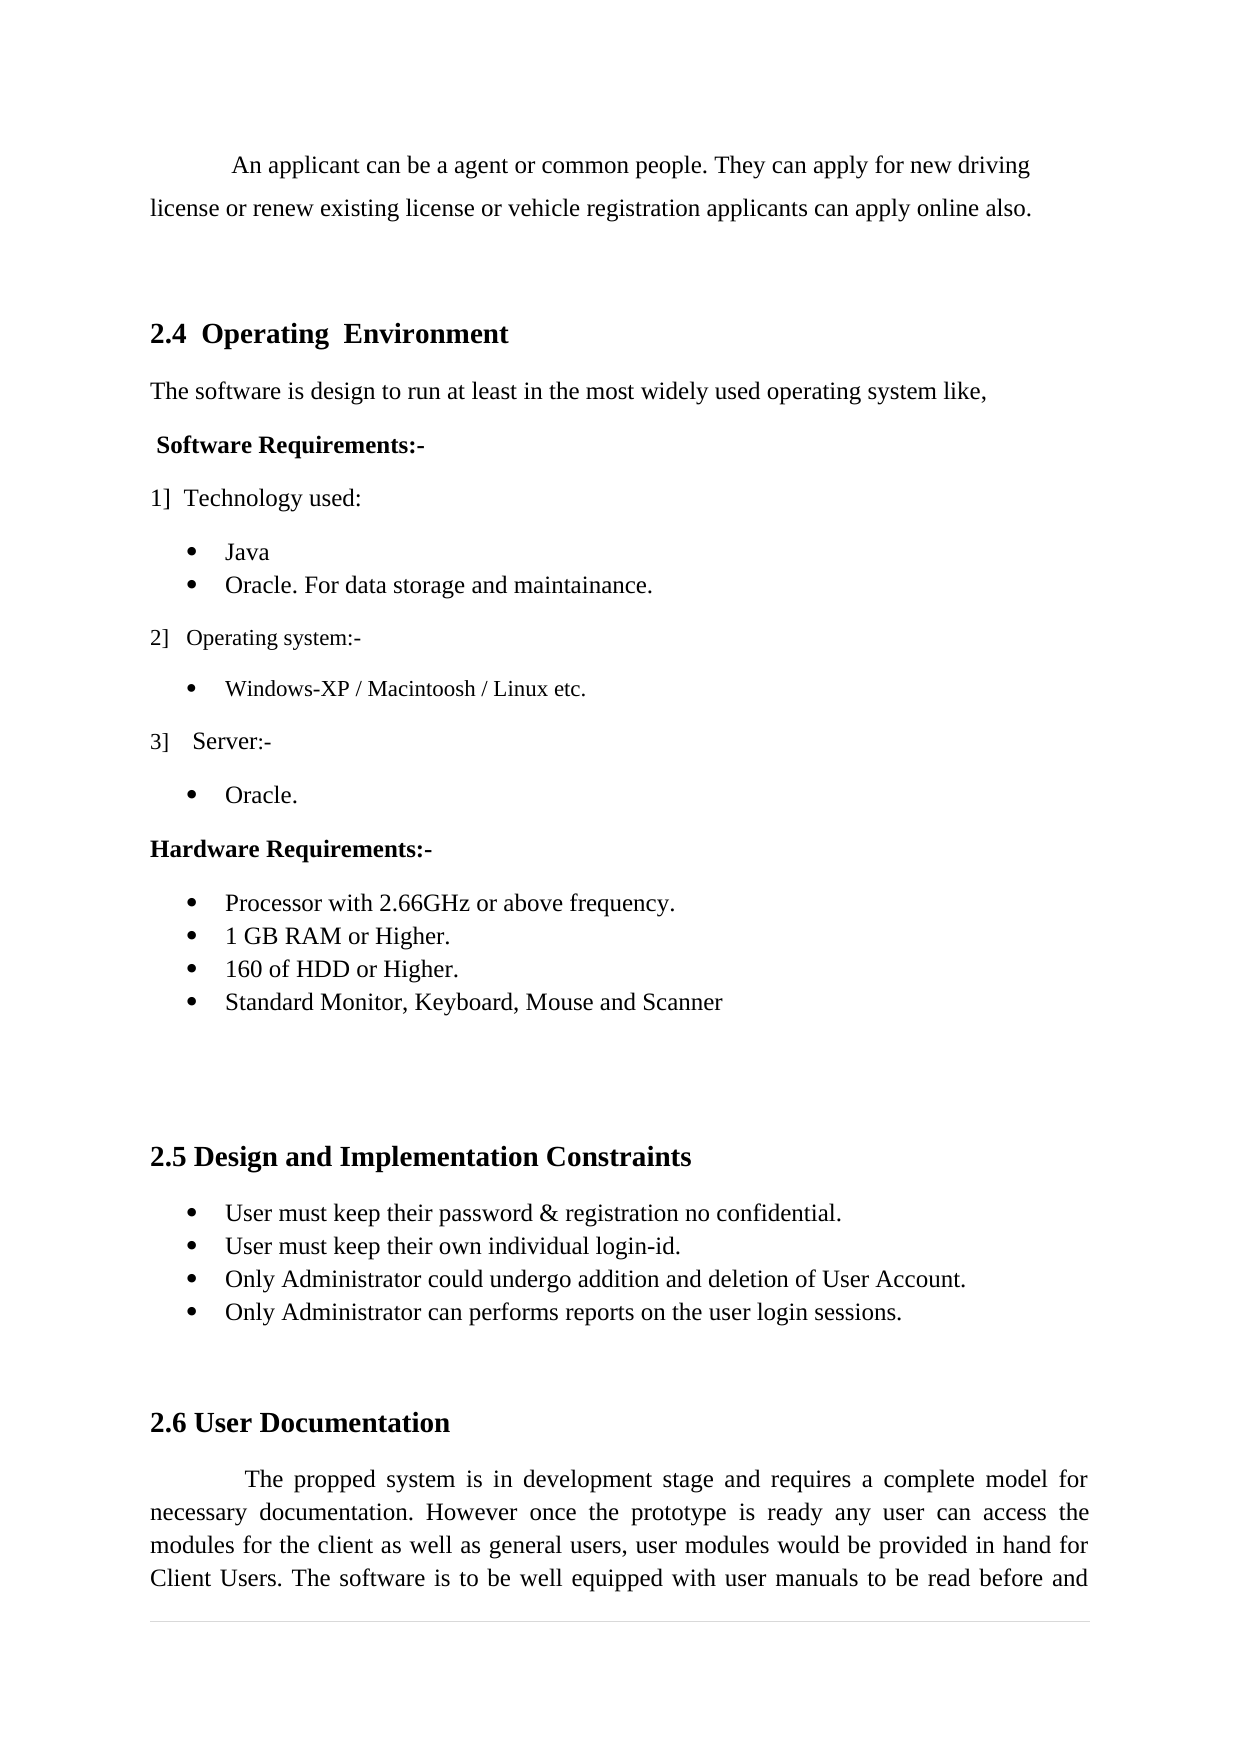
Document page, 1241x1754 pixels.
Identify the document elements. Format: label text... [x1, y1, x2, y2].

text 1] Technology used: [150, 483, 1090, 512]
text An applicant can be a agent or common people. They can apply for new driving license or renew existing license or vehicle registration applicants can apply online also. [150, 150, 1090, 222]
text 2.5 Design and Implementation Constraints [150, 1139, 1090, 1172]
list 160 of HDD or Higher. [187, 954, 1090, 983]
text Software Requirements:- [150, 430, 1090, 458]
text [150, 1464, 1090, 1592]
list User must keep their own individual login-id. [187, 1231, 1090, 1260]
text The software is design to run at least in the most widely used operating system like, [150, 376, 1090, 404]
list Java [187, 537, 1090, 566]
list Windows-XP / Macintoosh / Linux etc. [187, 675, 1090, 702]
text 3] Server:- [150, 726, 1090, 755]
list Processor with 2.66GHz or above frequency. [187, 888, 1090, 917]
list Oracle. [187, 780, 1090, 809]
text Hardware Requirements:- [150, 834, 1090, 863]
text 2] Operating system:- [150, 624, 1090, 651]
list Standard Monitor, Keyboard, Mouse and Scanner [187, 987, 1090, 1016]
text 2.4 Operating Environment [150, 316, 1090, 350]
list 1 GB RAM or Higher. [187, 921, 1090, 950]
list Only Administrator can performs reports on the user login sessions. [187, 1297, 1090, 1326]
list Oracle. For data storage and maintainance. [187, 570, 1090, 599]
list Only Administrator could undergo addition and deletion of User Account. [187, 1264, 1090, 1293]
text 2.6 User Documentation [150, 1405, 1090, 1438]
list User must keep their password & registration no confidential. [187, 1198, 1090, 1227]
